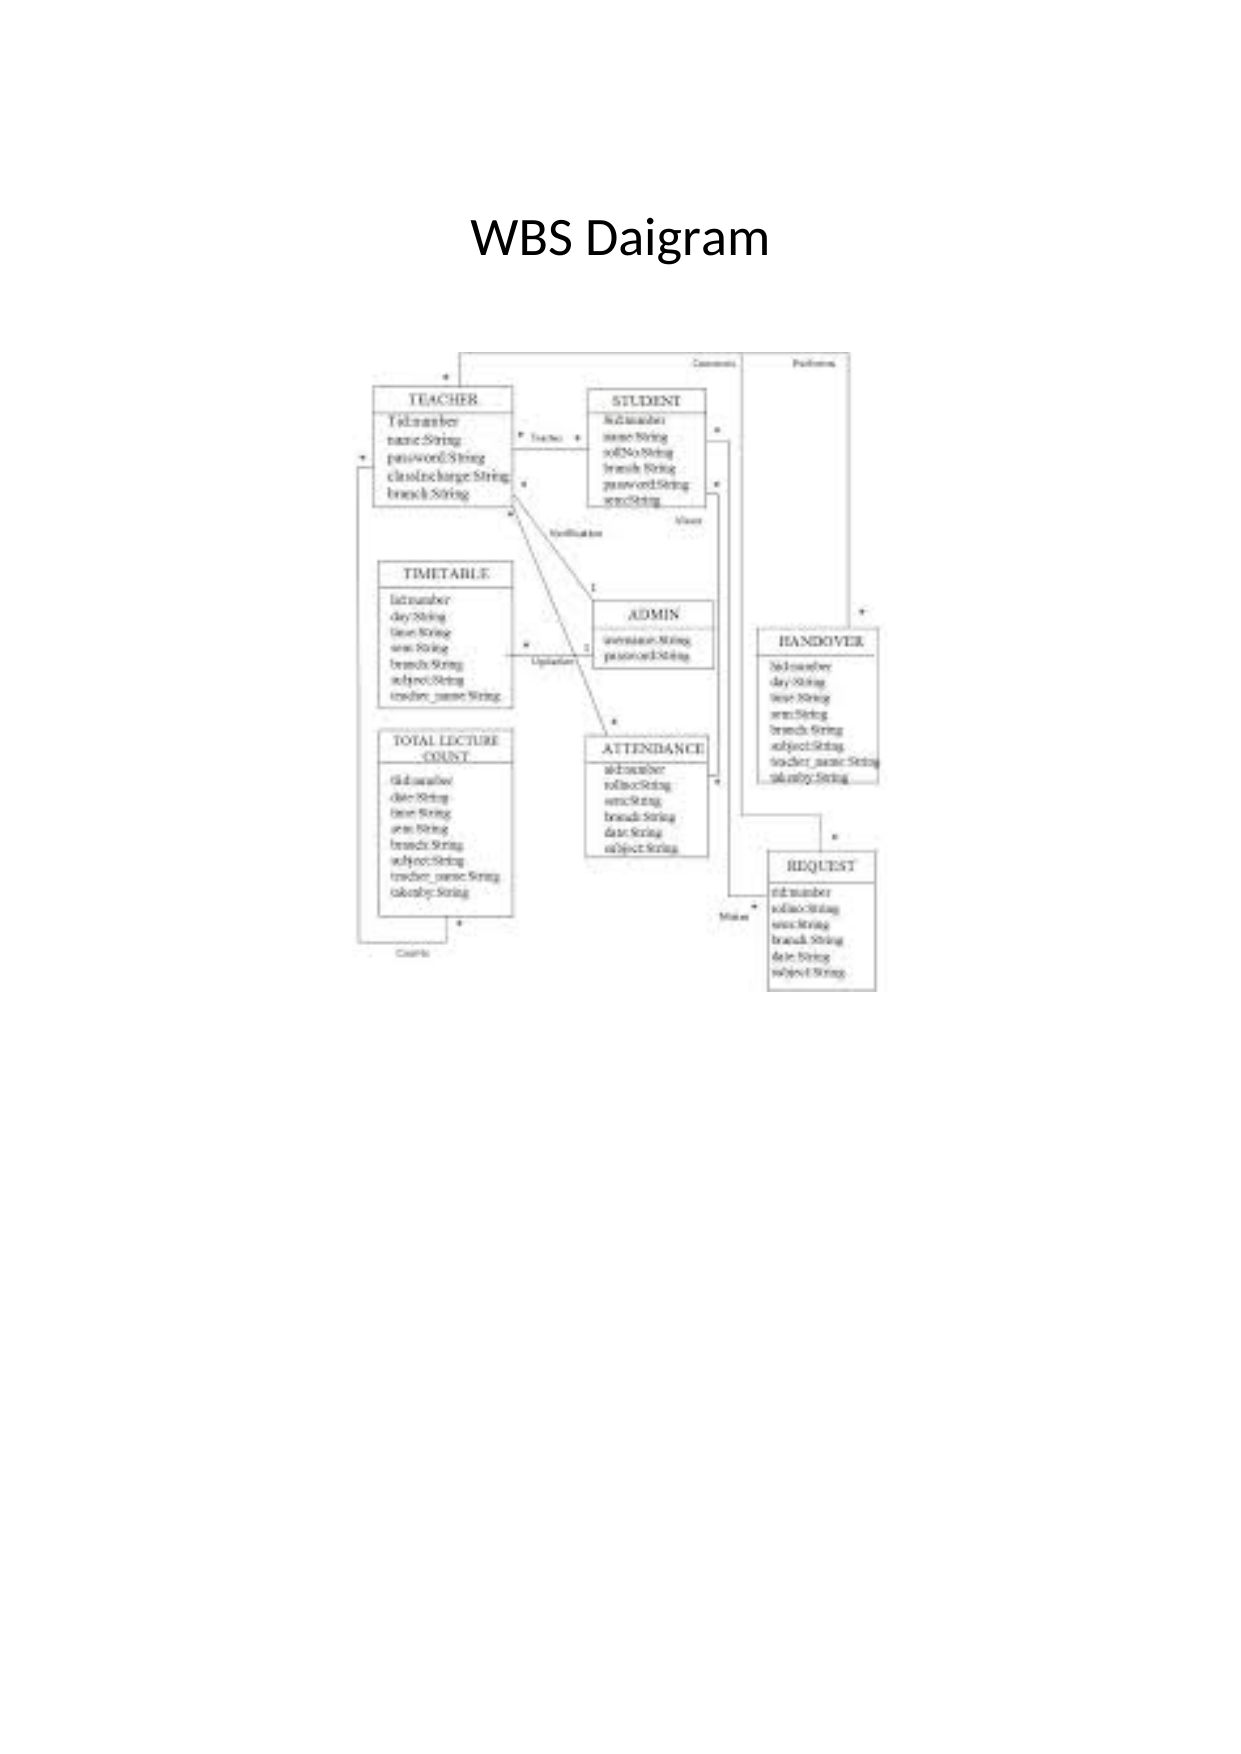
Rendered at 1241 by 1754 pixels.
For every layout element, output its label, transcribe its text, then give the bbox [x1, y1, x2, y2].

text WBS Daigram [150, 203, 1090, 269]
picture [352, 352, 888, 992]
